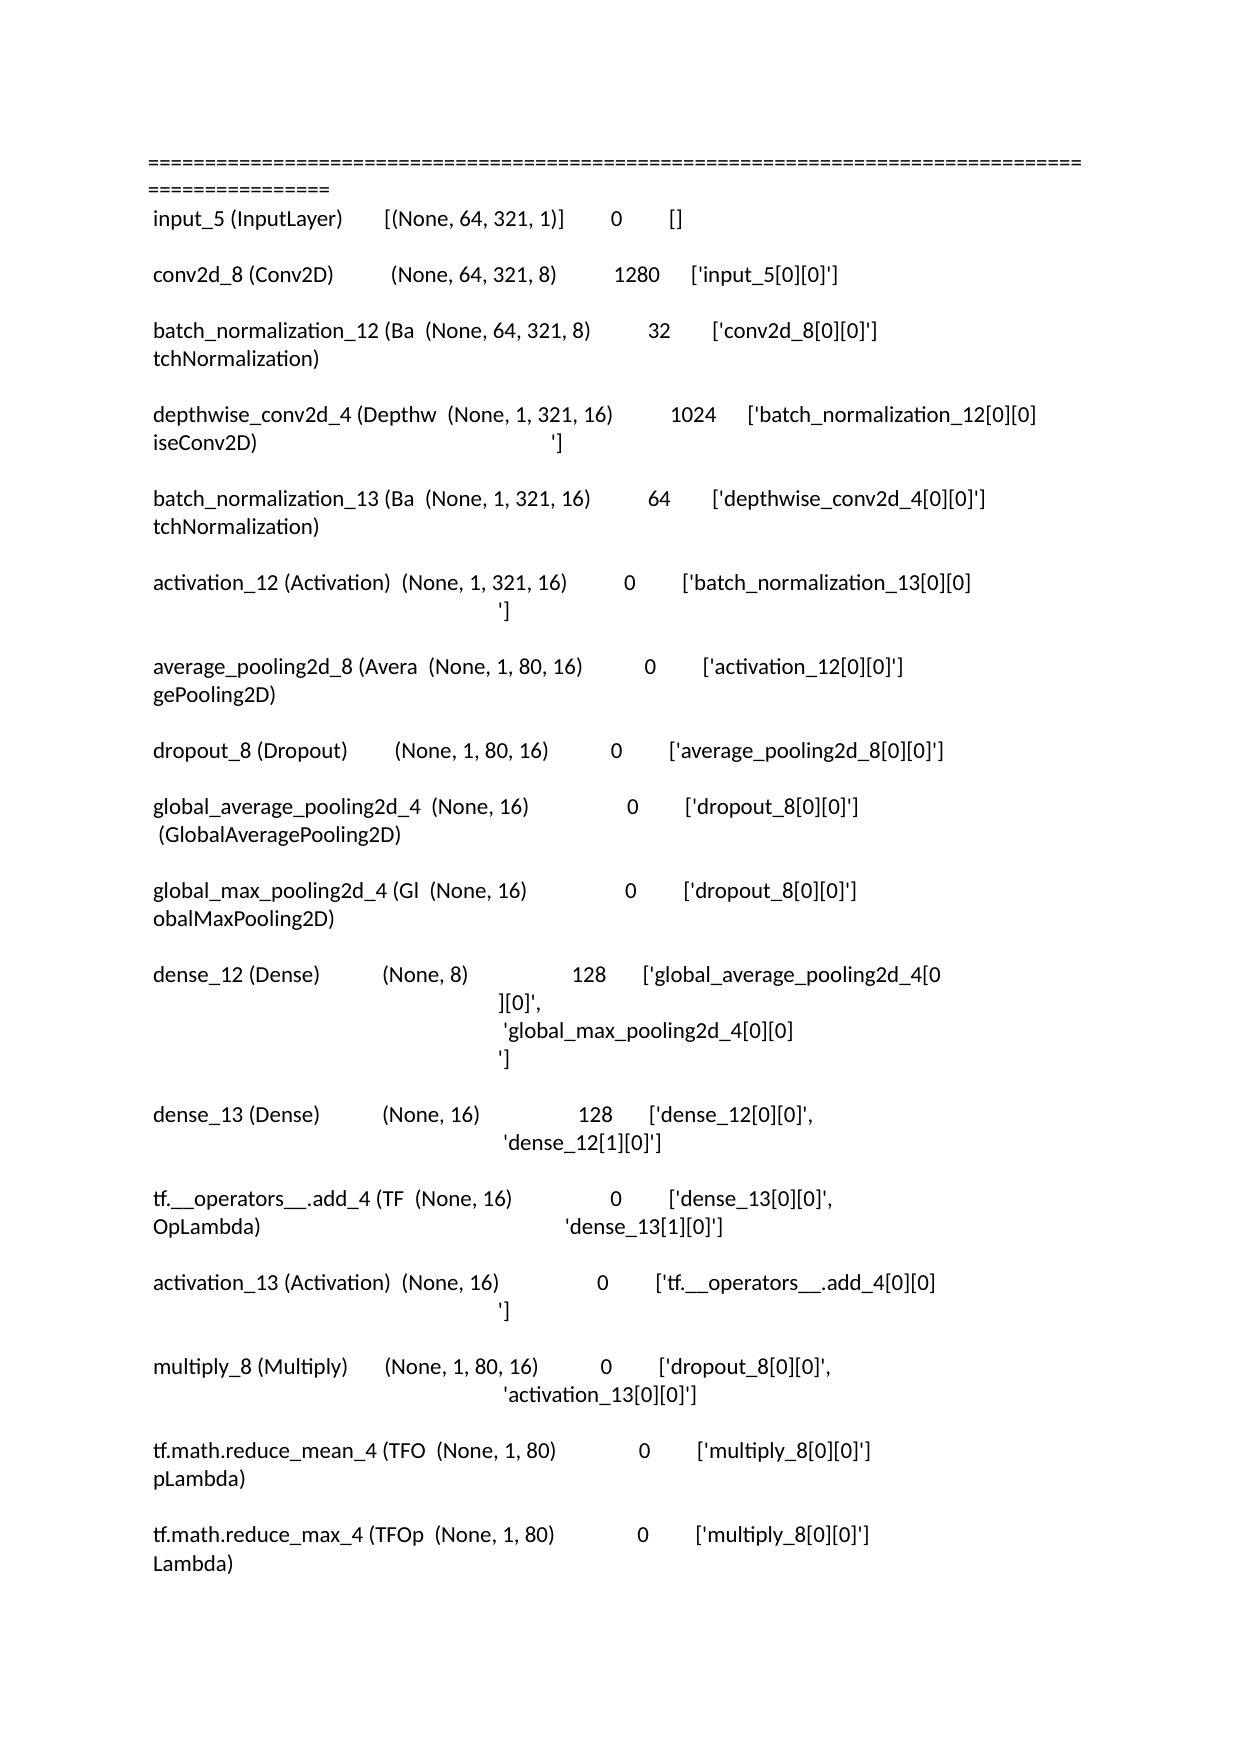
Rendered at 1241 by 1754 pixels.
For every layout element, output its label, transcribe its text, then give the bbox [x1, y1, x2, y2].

text input_5 (InputLayer) [(None, 64, 321, 1)] 0 [] [148, 204, 1093, 232]
text iseConv2D) '] [148, 428, 1093, 456]
text tchNormalization) [148, 344, 1093, 372]
text '] [148, 1044, 1093, 1072]
text batch_normalization_13 (Ba (None, 1, 321, 16) 64 ['depthwise_conv2d_4[0][0]'] [148, 484, 1093, 512]
text pLambda) [148, 1464, 1093, 1493]
text obalMaxPooling2D) [148, 904, 1093, 932]
text Lambda) [148, 1549, 1093, 1577]
text dense_13 (Dense) (None, 16) 128 ['dense_12[0][0]', [148, 1100, 1093, 1128]
text depthwise_conv2d_4 (Depthw (None, 1, 321, 16) 1024 ['batch_normalization_12[0][0] [148, 400, 1093, 428]
text (GlobalAveragePooling2D) [148, 820, 1093, 848]
text 'dense_12[1][0]'] [148, 1128, 1093, 1156]
text conv2d_8 (Conv2D) (None, 64, 321, 8) 1280 ['input_5[0][0]'] [148, 260, 1093, 288]
text tf.math.reduce_max_4 (TFOp (None, 1, 80) 0 ['multiply_8[0][0]'] [148, 1521, 1093, 1549]
text global_average_pooling2d_4 (None, 16) 0 ['dropout_8[0][0]'] [148, 792, 1093, 820]
text gePooling2D) [148, 680, 1093, 708]
text OpLambda) 'dense_13[1][0]'] [148, 1212, 1093, 1240]
text average_pooling2d_8 (Avera (None, 1, 80, 16) 0 ['activation_12[0][0]'] [148, 652, 1093, 680]
text activation_12 (Activation) (None, 1, 321, 16) 0 ['batch_normalization_13[0][0] [148, 568, 1093, 596]
text '] [148, 596, 1093, 624]
text global_max_pooling2d_4 (Gl (None, 16) 0 ['dropout_8[0][0]'] [148, 876, 1093, 904]
text activation_13 (Activation) (None, 16) 0 ['tf.__operators__.add_4[0][0] [148, 1268, 1093, 1296]
text tf.math.reduce_mean_4 (TFO (None, 1, 80) 0 ['multiply_8[0][0]'] [148, 1437, 1093, 1464]
text 'activation_13[0][0]'] [148, 1381, 1093, 1408]
text batch_normalization_12 (Ba (None, 64, 321, 8) 32 ['conv2d_8[0][0]'] [148, 316, 1093, 344]
text dense_12 (Dense) (None, 8) 128 ['global_average_pooling2d_4[0 [148, 960, 1093, 988]
text '] [148, 1296, 1093, 1324]
text tchNormalization) [148, 512, 1093, 540]
text dropout_8 (Dropout) (None, 1, 80, 16) 0 ['average_pooling2d_8[0][0]'] [148, 736, 1093, 764]
text multiply_8 (Multiply) (None, 1, 80, 16) 0 ['dropout_8[0][0]', [148, 1352, 1093, 1381]
text 'global_max_pooling2d_4[0][0] [148, 1016, 1093, 1044]
text ][0]', [148, 988, 1093, 1016]
text ================================================================================================== [148, 148, 1093, 204]
text tf.__operators__.add_4 (TF (None, 16) 0 ['dense_13[0][0]', [148, 1184, 1093, 1212]
